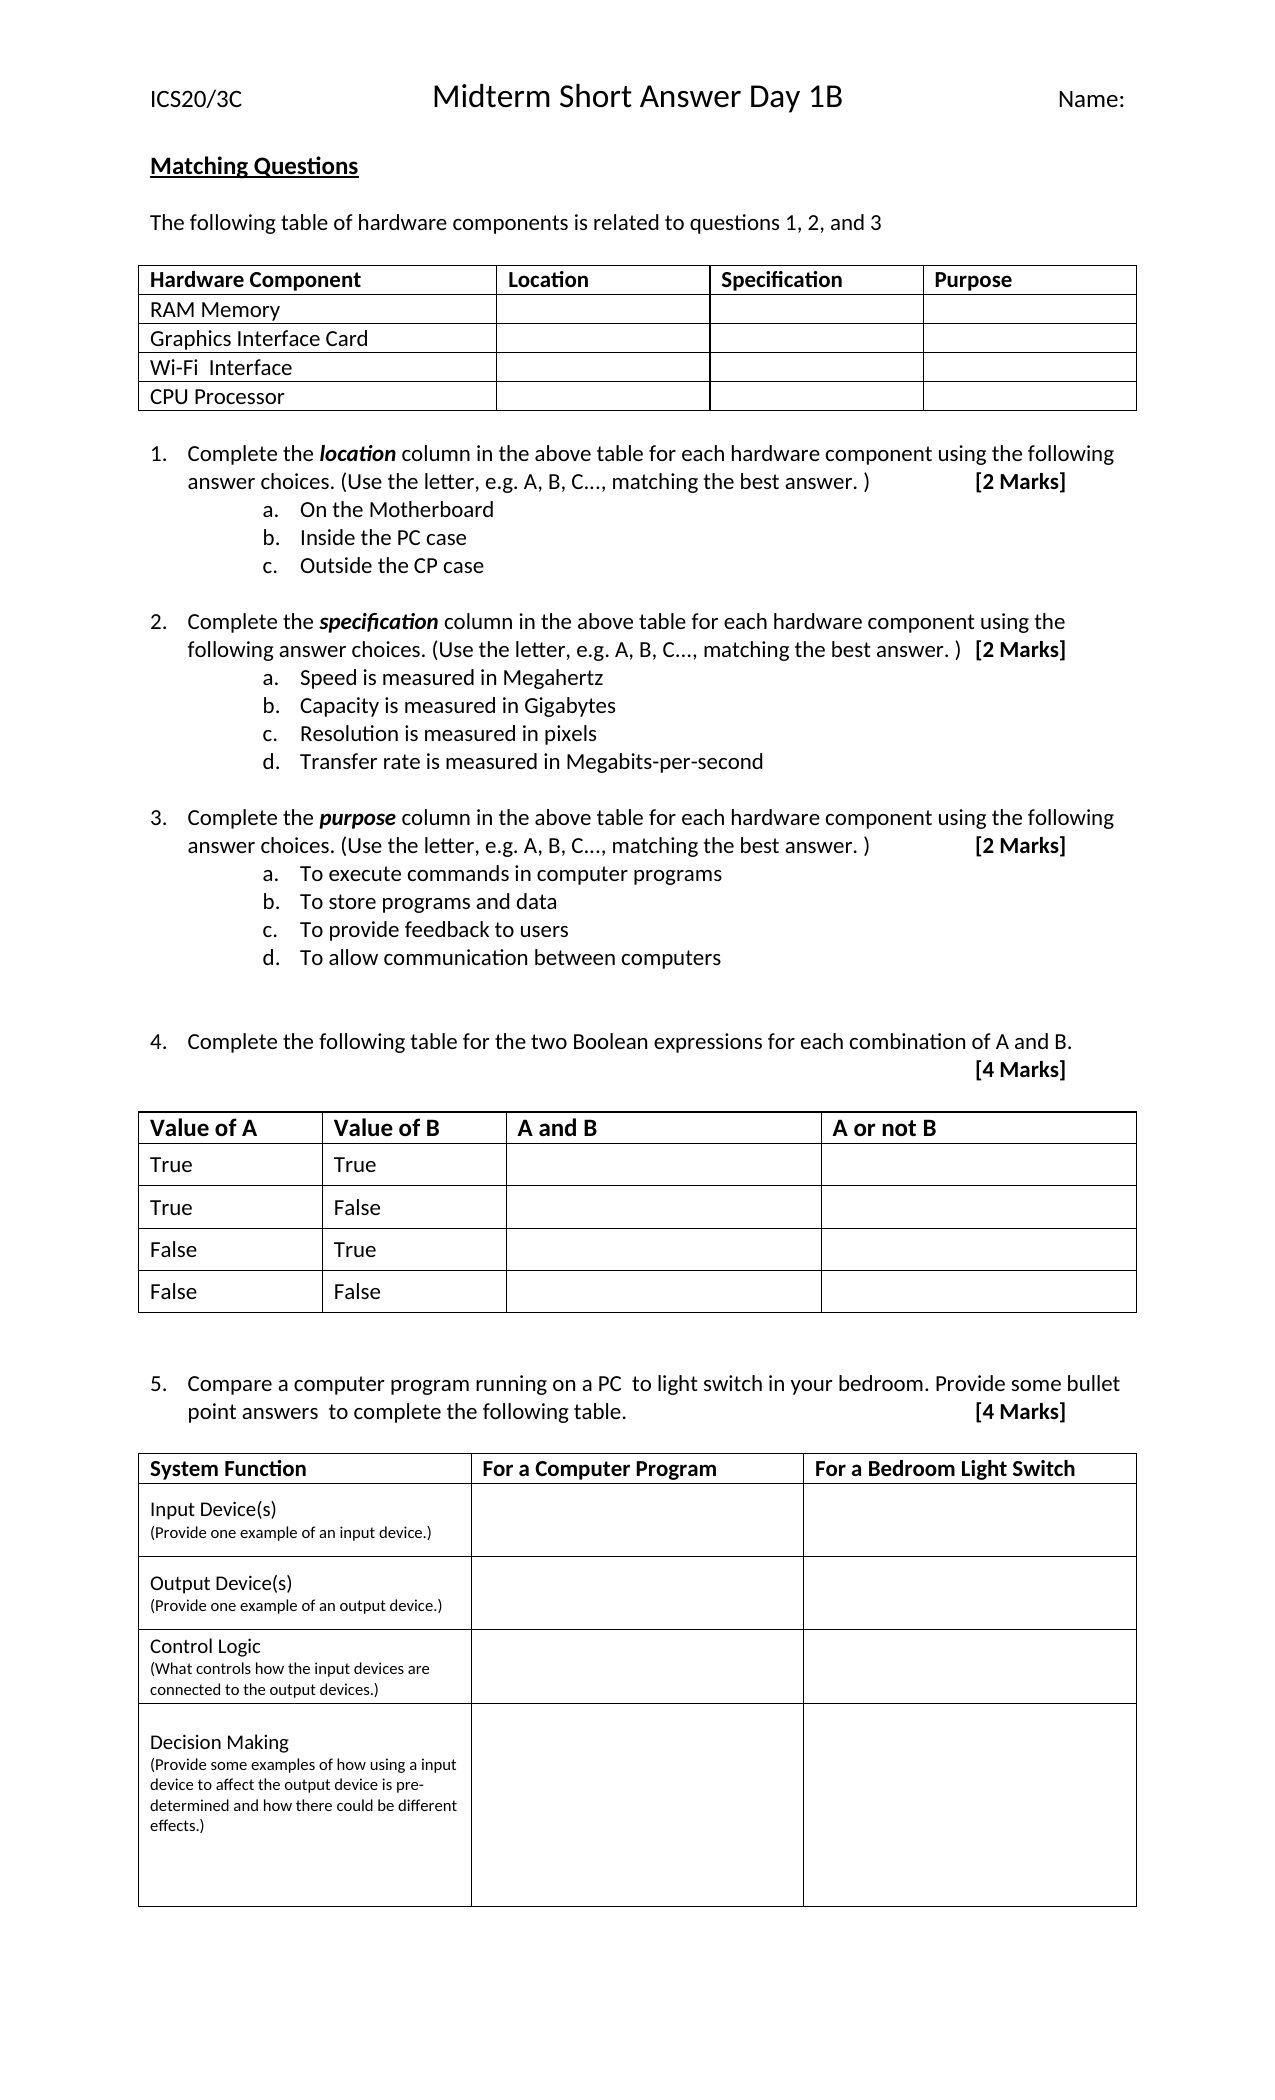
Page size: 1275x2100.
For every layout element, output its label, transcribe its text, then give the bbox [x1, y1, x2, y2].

table_cell [924, 353, 1136, 381]
table_header System Function [139, 1454, 471, 1482]
table_cell RAM Memory [139, 295, 496, 323]
list Transfer rate is measured in Megabits-per-second [262, 747, 1125, 775]
list Speed is measured in Megahertz [262, 663, 1125, 691]
table_cell [472, 1557, 803, 1629]
table_header A or not B [822, 1113, 1136, 1143]
table_cell True [323, 1144, 506, 1185]
table_cell [711, 353, 923, 381]
list Complete the purpose column in the above table for each hardware component using the following answer choices. (Use the letter, e.g. A, B, C..., matching the best answer. ) [2 Marks] [150, 803, 1125, 859]
table_cell [711, 382, 923, 410]
table_cell [822, 1229, 1136, 1270]
table_cell [497, 295, 709, 323]
table_cell Decision Making (Provide some examples of how using a input device to affect the output device is pre-determined and how there could be different effects.) [139, 1704, 471, 1906]
table_cell False [139, 1229, 322, 1270]
table_cell True [323, 1229, 506, 1270]
table_cell [822, 1271, 1136, 1312]
table_cell [822, 1186, 1136, 1228]
table_cell [497, 353, 709, 381]
table_header Value of B [323, 1113, 506, 1143]
table_header For a Computer Program [472, 1454, 803, 1482]
table_cell True [139, 1186, 322, 1228]
table_cell False [323, 1186, 506, 1228]
table_cell False [139, 1271, 322, 1312]
table_cell [472, 1484, 803, 1556]
table_cell [497, 324, 709, 352]
table_header Value of A [139, 1113, 322, 1143]
table_cell [924, 324, 1136, 352]
list To provide feedback to users [262, 915, 1125, 943]
text Matching Questions [150, 150, 1125, 181]
table_cell [507, 1271, 821, 1312]
table_cell [507, 1229, 821, 1270]
table_cell CPU Processor [139, 382, 496, 410]
text [4 Marks] [187, 1055, 1125, 1083]
list To store programs and data [262, 887, 1125, 915]
list Resolution is measured in pixels [262, 719, 1125, 747]
list Compare a computer program running on a PC to light switch in your bedroom. Provide some bullet point answers to complete the following table. [4 Marks] [150, 1369, 1125, 1425]
table_header Location [497, 266, 709, 294]
list On the Motherboard [262, 495, 1125, 523]
table_header Purpose [924, 266, 1136, 294]
table_cell [804, 1557, 1136, 1629]
table_cell [804, 1704, 1136, 1906]
table_cell False [323, 1271, 506, 1312]
table_cell [711, 324, 923, 352]
list To execute commands in computer programs [262, 859, 1125, 887]
table_cell [822, 1144, 1136, 1185]
table_cell True [139, 1144, 322, 1185]
list Capacity is measured in Gigabytes [262, 691, 1125, 719]
table_cell Graphics Interface Card [139, 324, 496, 352]
list Complete the following table for the two Boolean expressions for each combination of A and B. [150, 1027, 1125, 1055]
table_cell Wi-Fi Interface [139, 353, 496, 381]
table_header Specification [711, 266, 923, 294]
table_cell [497, 382, 709, 410]
table_cell [507, 1144, 821, 1185]
list Inside the PC case [262, 523, 1125, 551]
table_cell [804, 1630, 1136, 1702]
table_cell [507, 1186, 821, 1228]
table_header A and B [507, 1113, 821, 1143]
table_cell [924, 382, 1136, 410]
list Outside the CP case [262, 551, 1125, 579]
table_cell [804, 1484, 1136, 1556]
table_cell [472, 1704, 803, 1906]
table_cell Input Device(s) (Provide one example of an input device.) [139, 1484, 471, 1556]
table_cell Output Device(s) (Provide one example of an output device.) [139, 1557, 471, 1629]
table_cell [924, 295, 1136, 323]
table_cell Control Logic (What controls how the input devices are connected to the output devices.) [139, 1630, 471, 1702]
text The following table of hardware components is related to questions 1, 2, and 3 [150, 208, 1125, 237]
list Complete the location column in the above table for each hardware component using the following answer choices. (Use the letter, e.g. A, B, C..., matching the best answer. ) [2 Marks] [150, 439, 1125, 495]
list To allow communication between computers [262, 943, 1125, 971]
table_header For a Bedroom Light Switch [804, 1454, 1136, 1482]
table_cell [472, 1630, 803, 1702]
table_header Hardware Component [139, 266, 496, 294]
list Complete the specification column in the above table for each hardware component using the following answer choices. (Use the letter, e.g. A, B, C..., matching the best answer. ) [2 Marks] [150, 607, 1125, 663]
table_cell [711, 295, 923, 323]
